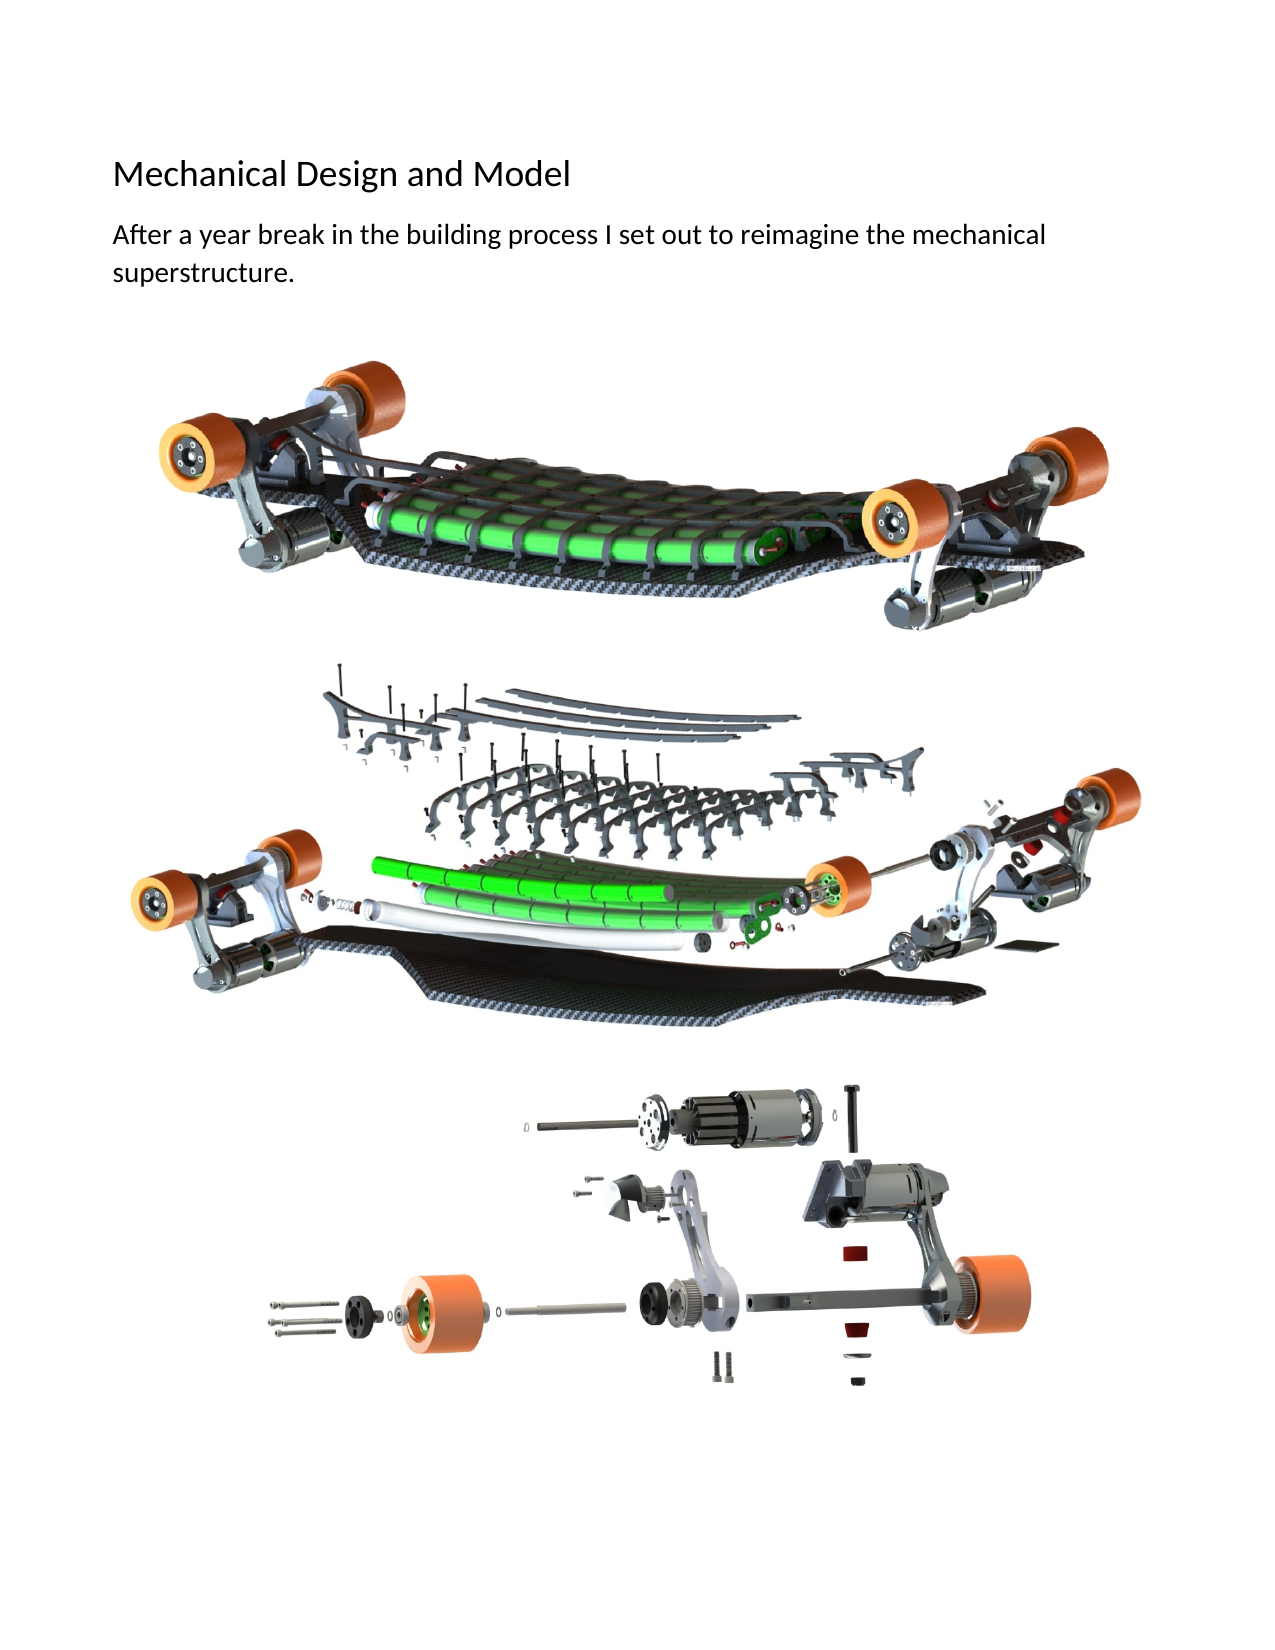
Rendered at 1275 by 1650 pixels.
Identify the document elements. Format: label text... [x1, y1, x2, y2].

text Mechanical Design and Model [112, 150, 1162, 196]
text After a year break in the building process I set out to reimagine the mechanical superstructure. [112, 216, 1162, 290]
picture [112, 323, 1163, 1500]
